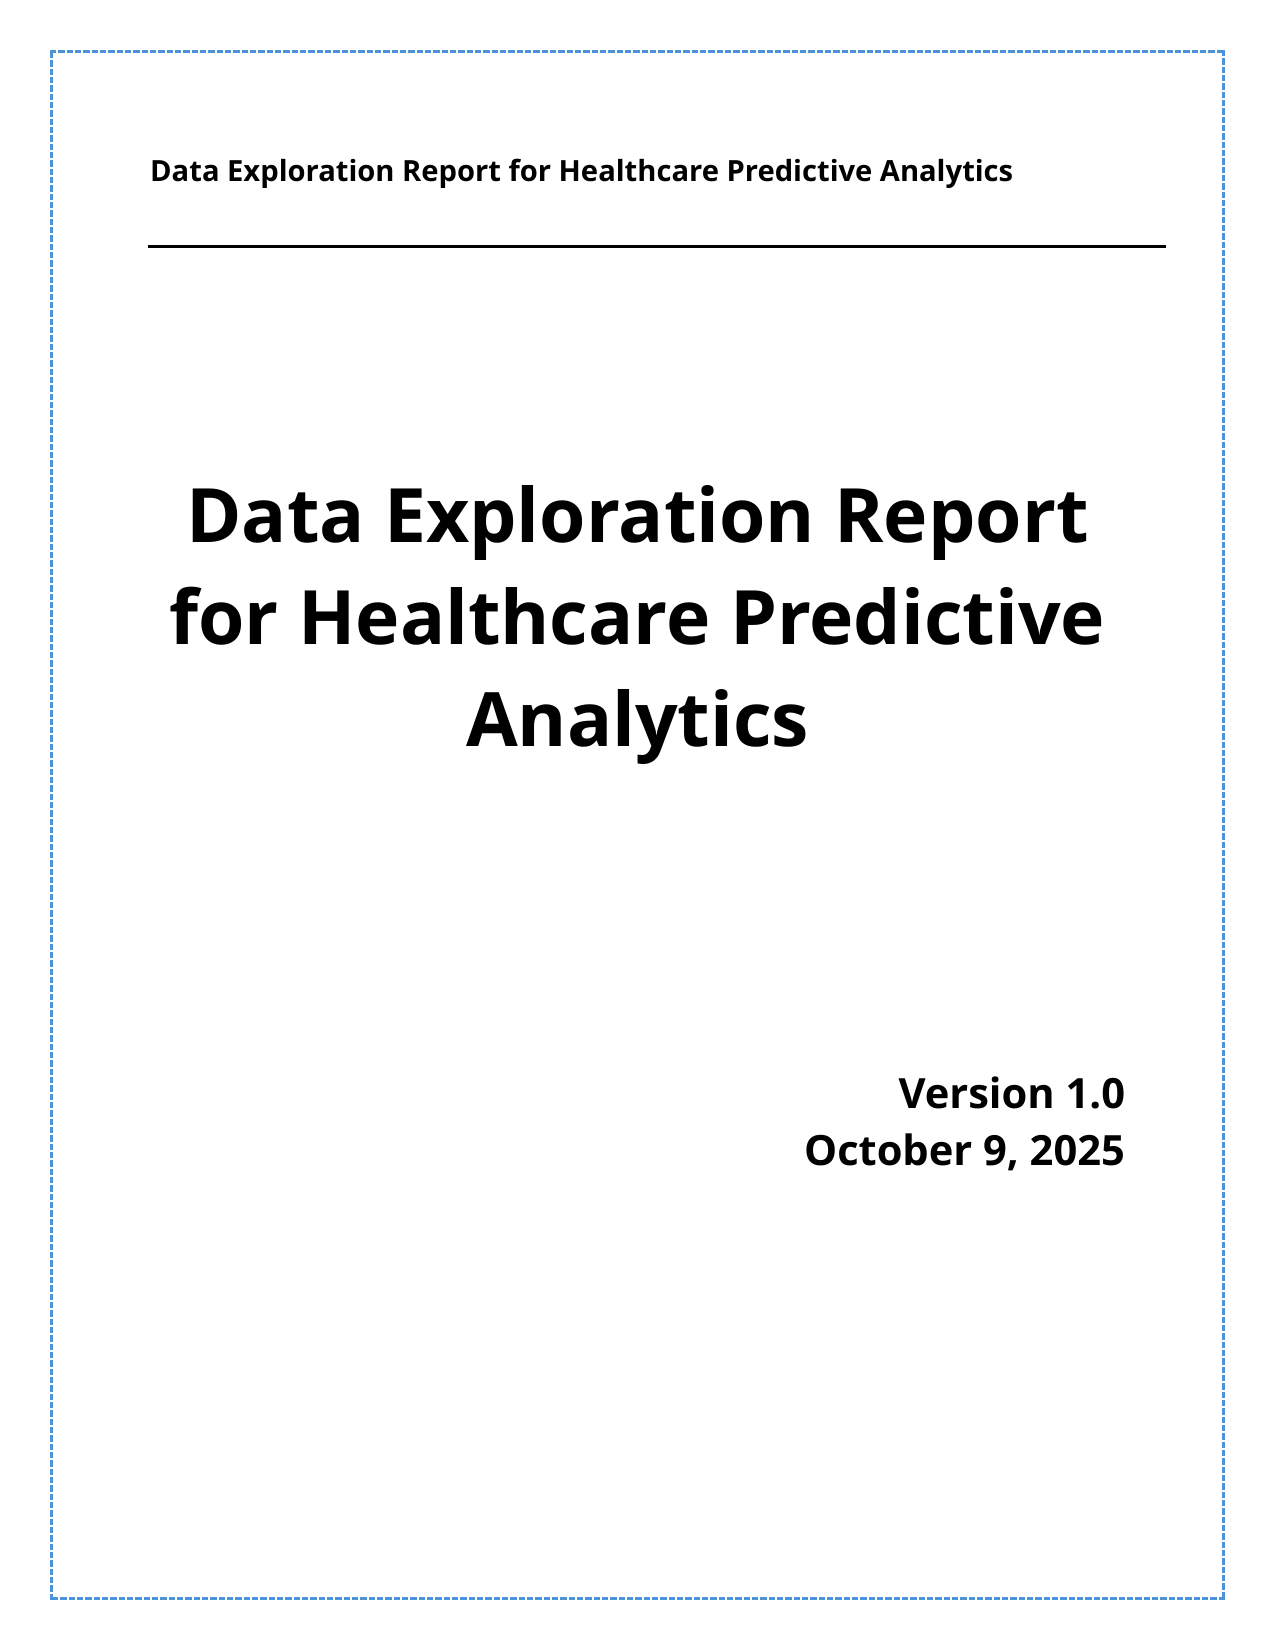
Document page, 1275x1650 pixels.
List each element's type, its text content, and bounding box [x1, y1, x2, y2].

text Version 1.0 [150, 1063, 1125, 1120]
text October 9, 2025 [150, 1120, 1125, 1177]
text Data Exploration Report for Healthcare Predictive Analytics [150, 462, 1125, 768]
text Data Exploration Report for Healthcare Predictive Analytics [150, 150, 1125, 190]
